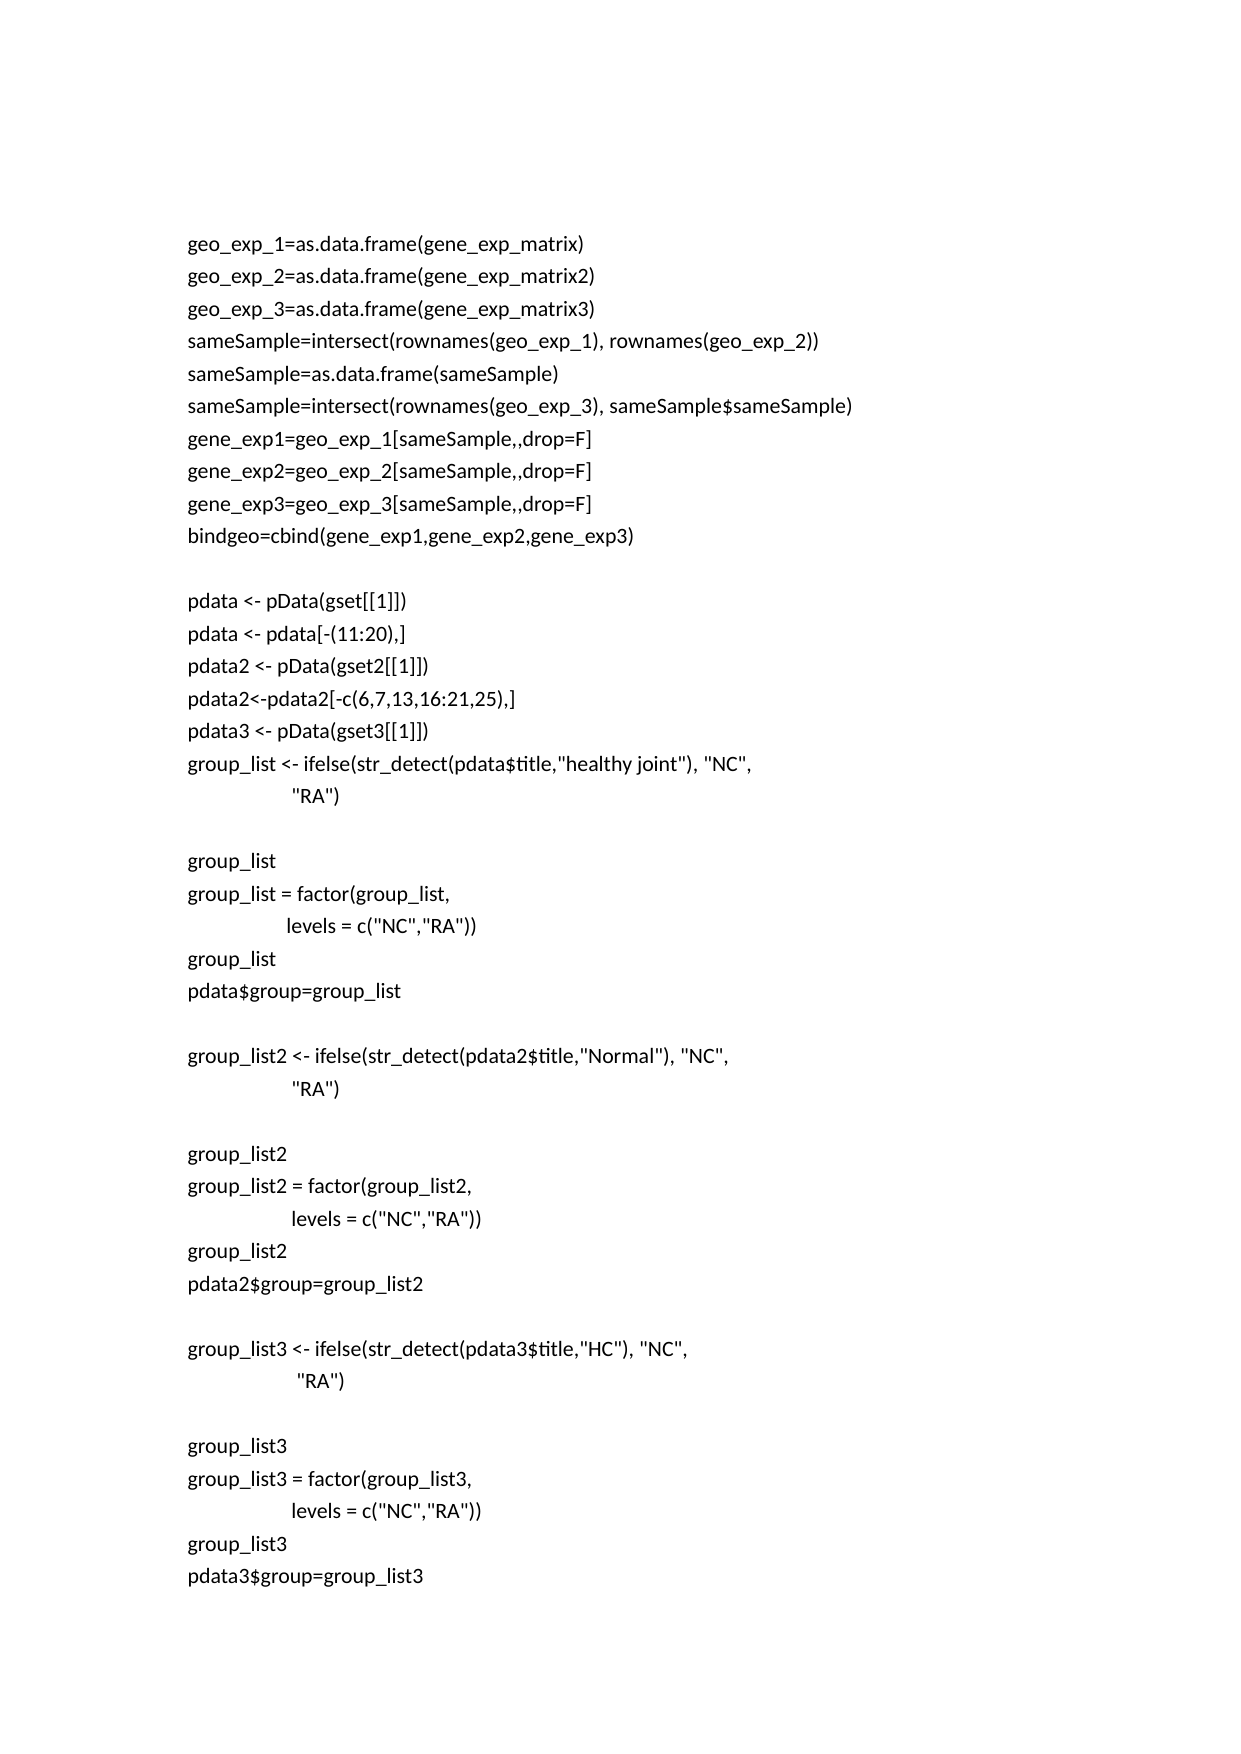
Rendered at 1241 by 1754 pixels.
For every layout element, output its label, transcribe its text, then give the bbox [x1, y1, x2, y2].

text "RA") [187, 779, 1053, 812]
text "RA") [187, 1072, 1053, 1104]
text geo_exp_3=as.data.frame(gene_exp_matrix3) [187, 292, 1053, 324]
text sameSample=as.data.frame(sameSample) [187, 357, 1053, 389]
text pdata$group=group_list [187, 974, 1053, 1007]
text group_list [187, 942, 1053, 974]
text levels = c("NC","RA")) [187, 1494, 1053, 1527]
text group_list3 = factor(group_list3, [187, 1462, 1053, 1494]
text group_list2 <- ifelse(str_detect(pdata2$title,"Normal"), "NC", [187, 1039, 1053, 1072]
text geo_exp_1=as.data.frame(gene_exp_matrix) [187, 227, 1053, 259]
text gene_exp3=geo_exp_3[sameSample,,drop=F] [187, 487, 1053, 519]
text pdata3 <- pData(gset3[[1]]) [187, 714, 1053, 747]
text pdata2$group=group_list2 [187, 1267, 1053, 1299]
text group_list3 [187, 1527, 1053, 1559]
text group_list <- ifelse(str_detect(pdata$title,"healthy joint"), "NC", [187, 747, 1053, 779]
text group_list2 = factor(group_list2, [187, 1169, 1053, 1202]
text levels = c("NC","RA")) [187, 1202, 1053, 1234]
text sameSample=intersect(rownames(geo_exp_3), sameSample$sameSample) [187, 389, 1053, 422]
text geo_exp_2=as.data.frame(gene_exp_matrix2) [187, 259, 1053, 292]
text "RA") [187, 1364, 1053, 1397]
text bindgeo=cbind(gene_exp1,gene_exp2,gene_exp3) [187, 519, 1053, 552]
text pdata3$group=group_list3 [187, 1559, 1053, 1592]
text group_list3 <- ifelse(str_detect(pdata3$title,"HC"), "NC", [187, 1332, 1053, 1364]
text group_list3 [187, 1429, 1053, 1462]
text pdata2<-pdata2[-c(6,7,13,16:21,25),] [187, 682, 1053, 714]
text group_list [187, 844, 1053, 877]
text gene_exp2=geo_exp_2[sameSample,,drop=F] [187, 454, 1053, 487]
text pdata <- pData(gset[[1]]) [187, 584, 1053, 617]
text gene_exp1=geo_exp_1[sameSample,,drop=F] [187, 422, 1053, 454]
text pdata <- pdata[-(11:20),] [187, 617, 1053, 649]
text group_list2 [187, 1137, 1053, 1169]
text levels = c("NC","RA")) [187, 909, 1053, 942]
text group_list = factor(group_list, [187, 877, 1053, 909]
text pdata2 <- pData(gset2[[1]]) [187, 649, 1053, 682]
text sameSample=intersect(rownames(geo_exp_1), rownames(geo_exp_2)) [187, 324, 1053, 357]
text group_list2 [187, 1234, 1053, 1267]
